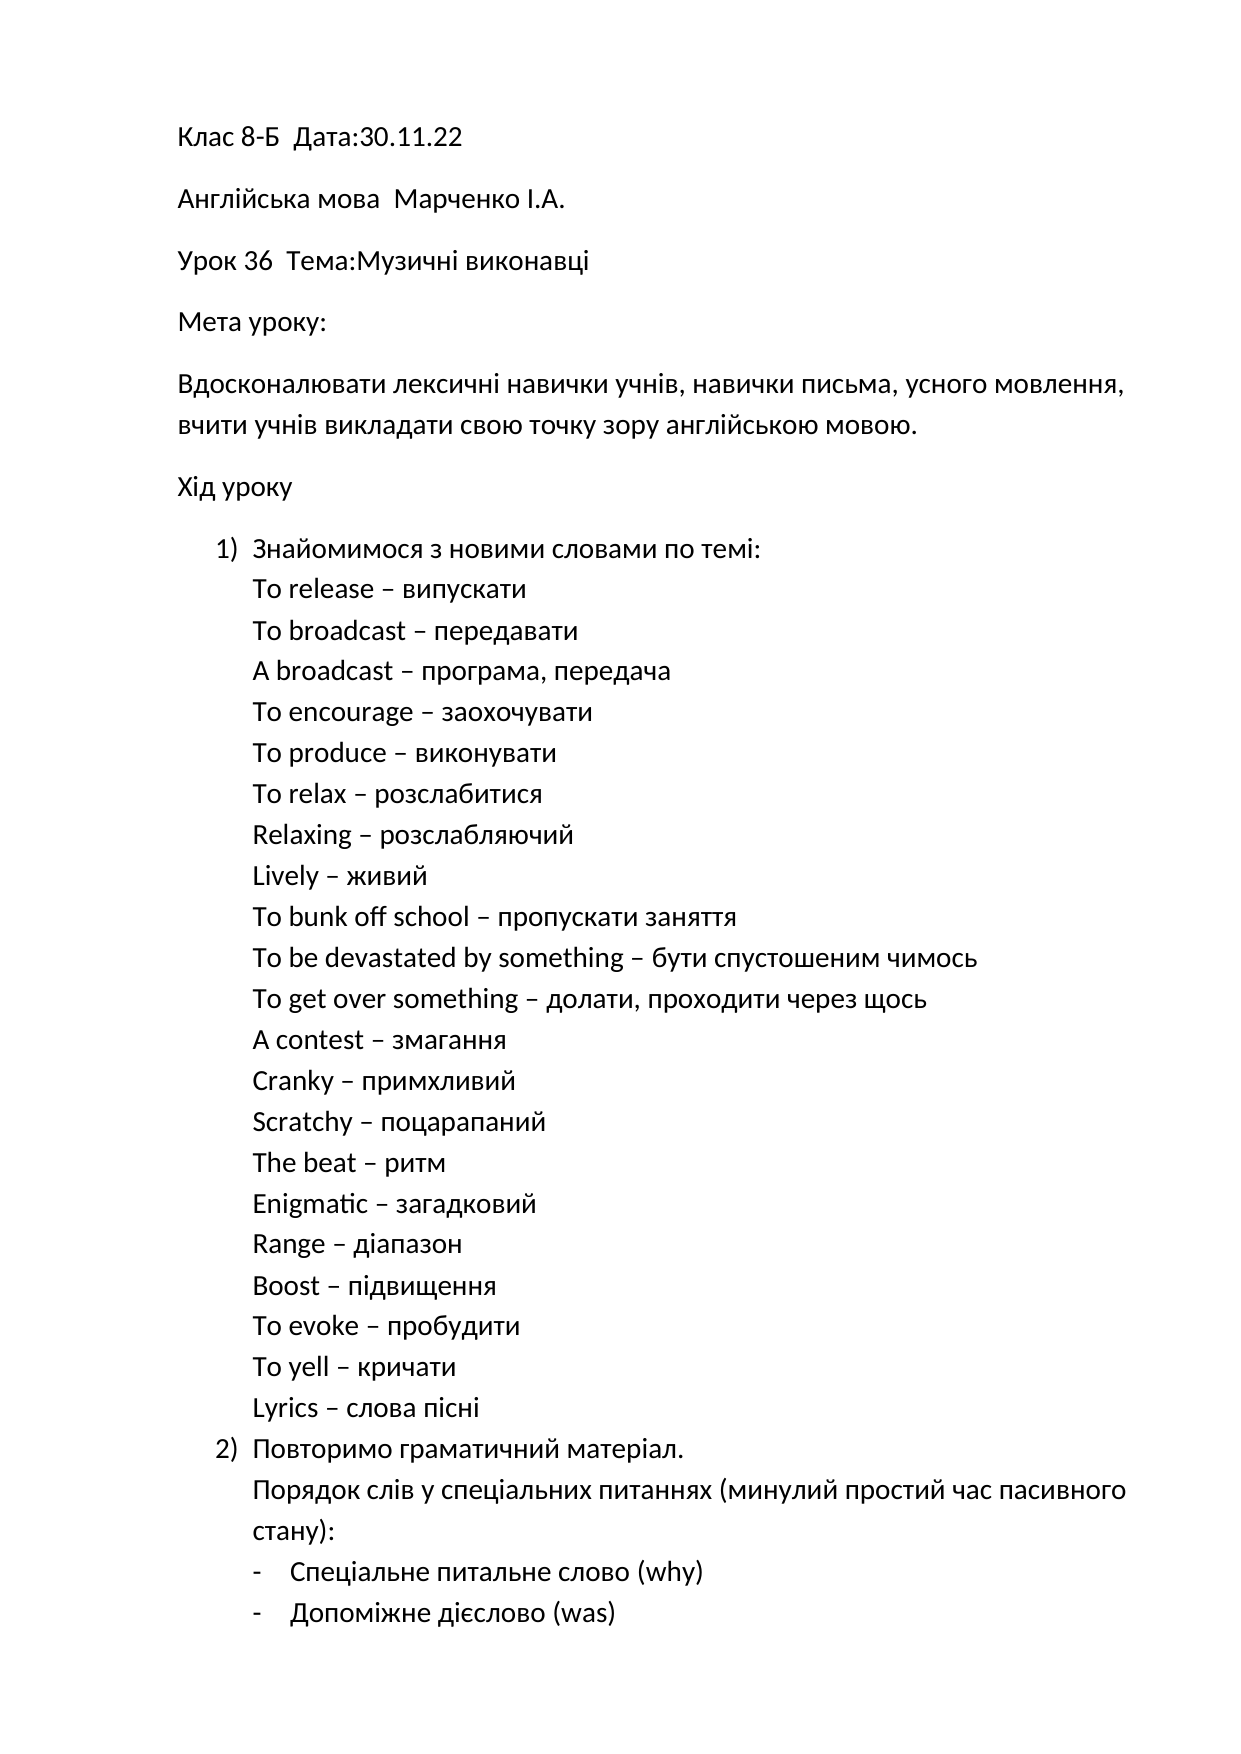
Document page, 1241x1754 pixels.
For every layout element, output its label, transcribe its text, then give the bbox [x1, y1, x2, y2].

text Мета уроку: [177, 303, 1152, 339]
list To relax – розслабитися [252, 775, 1152, 811]
list To be devastated by something – бути спустошеним чимось [252, 939, 1152, 975]
list Lyrics – слова пісні [252, 1389, 1152, 1425]
list To encourage – заохочувати [252, 693, 1152, 729]
list The beat – ритм [252, 1144, 1152, 1179]
list Cranky – примхливий [252, 1062, 1152, 1097]
list To release – випускати [252, 571, 1152, 606]
text Хід уроку [177, 468, 1152, 503]
list Порядок слів у спеціальних питаннях (минулий простий час пасивного стану): [252, 1471, 1152, 1548]
list Спеціальне питальне слово (why) [252, 1553, 1152, 1589]
text Англійська мова Марченко І.А. [177, 180, 1152, 216]
text Клас 8-Б Дата:30.11.22 [177, 118, 1152, 154]
list Range – діапазон [252, 1226, 1152, 1261]
list To get over something – долати, проходити через щось [252, 980, 1152, 1016]
list Boost – підвищення [252, 1267, 1152, 1302]
text Вдосконалювати лексичні навички учнів, навички письма, усного мовлення, вчити учнів викладати свою точку зору англійською мовою. [177, 365, 1152, 442]
list To yell – кричати [252, 1348, 1152, 1384]
list A contest – змагання [252, 1021, 1152, 1057]
list To bunk off school – пропускати заняття [252, 898, 1152, 934]
list To evoke – пробудити [252, 1307, 1152, 1343]
list To broadcast – передавати [252, 612, 1152, 647]
list A broadcast – програма, передача [252, 652, 1152, 688]
list Enigmatic – загадковий [252, 1185, 1152, 1220]
text Урок 36 Тема:Музичні виконавці [177, 242, 1152, 277]
list Допоміжне дієслово (was) [252, 1594, 1152, 1630]
list Scratchy – поцарапаний [252, 1103, 1152, 1138]
list Знайомимося з новими словами по темі: [215, 530, 1152, 565]
list Повторимо граматичний матеріал. [215, 1430, 1152, 1466]
list To produce – виконувати [252, 734, 1152, 770]
list Relaxing – розслабляючий [252, 816, 1152, 852]
list Lively – живий [252, 857, 1152, 893]
